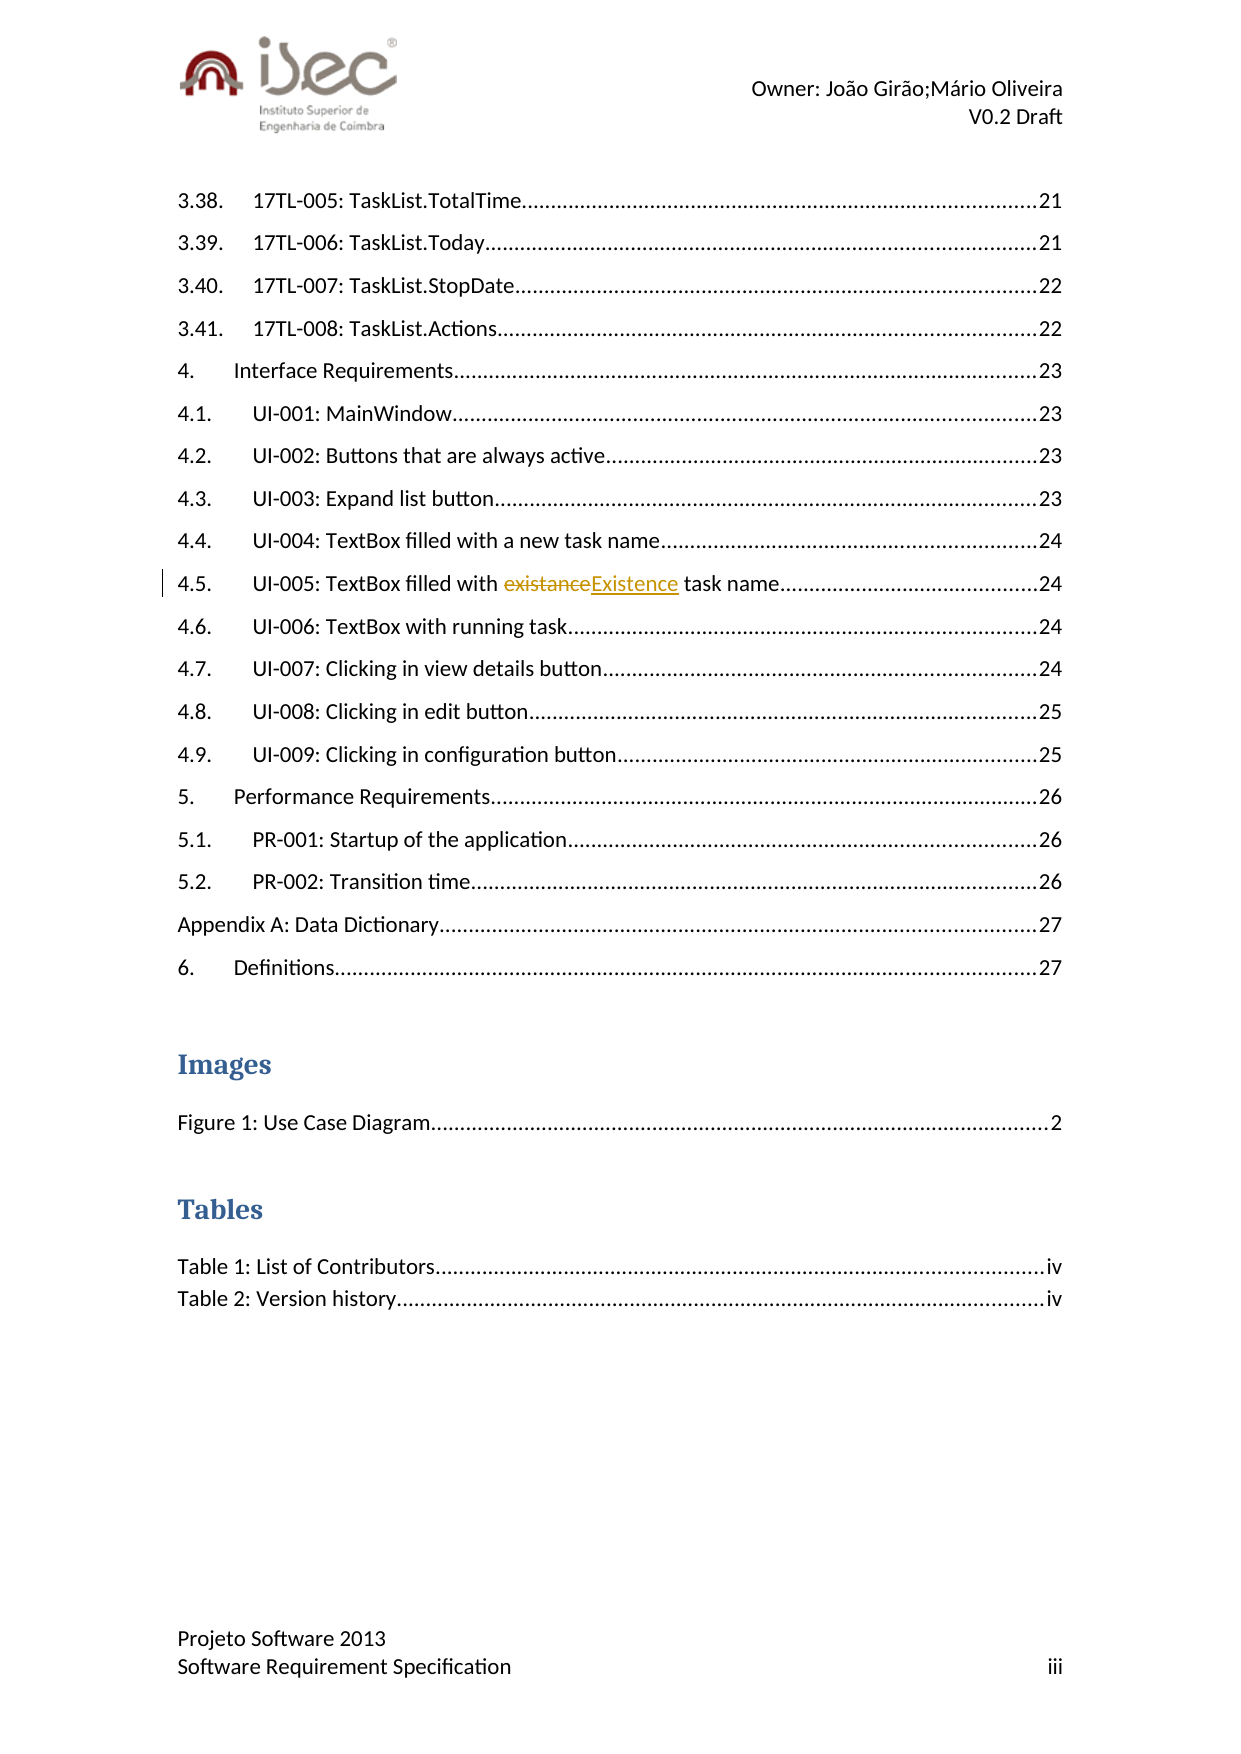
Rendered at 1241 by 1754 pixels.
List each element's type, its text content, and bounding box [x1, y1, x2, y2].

text Figure 1: Use Case Diagram 2 [177, 1108, 1063, 1136]
text Table 2: Version history iv [177, 1284, 1063, 1312]
text Table 1: List of Contributors iv [177, 1252, 1063, 1280]
picture [179, 36, 397, 135]
text Images [177, 1048, 1063, 1082]
text Tables [177, 1193, 1063, 1226]
